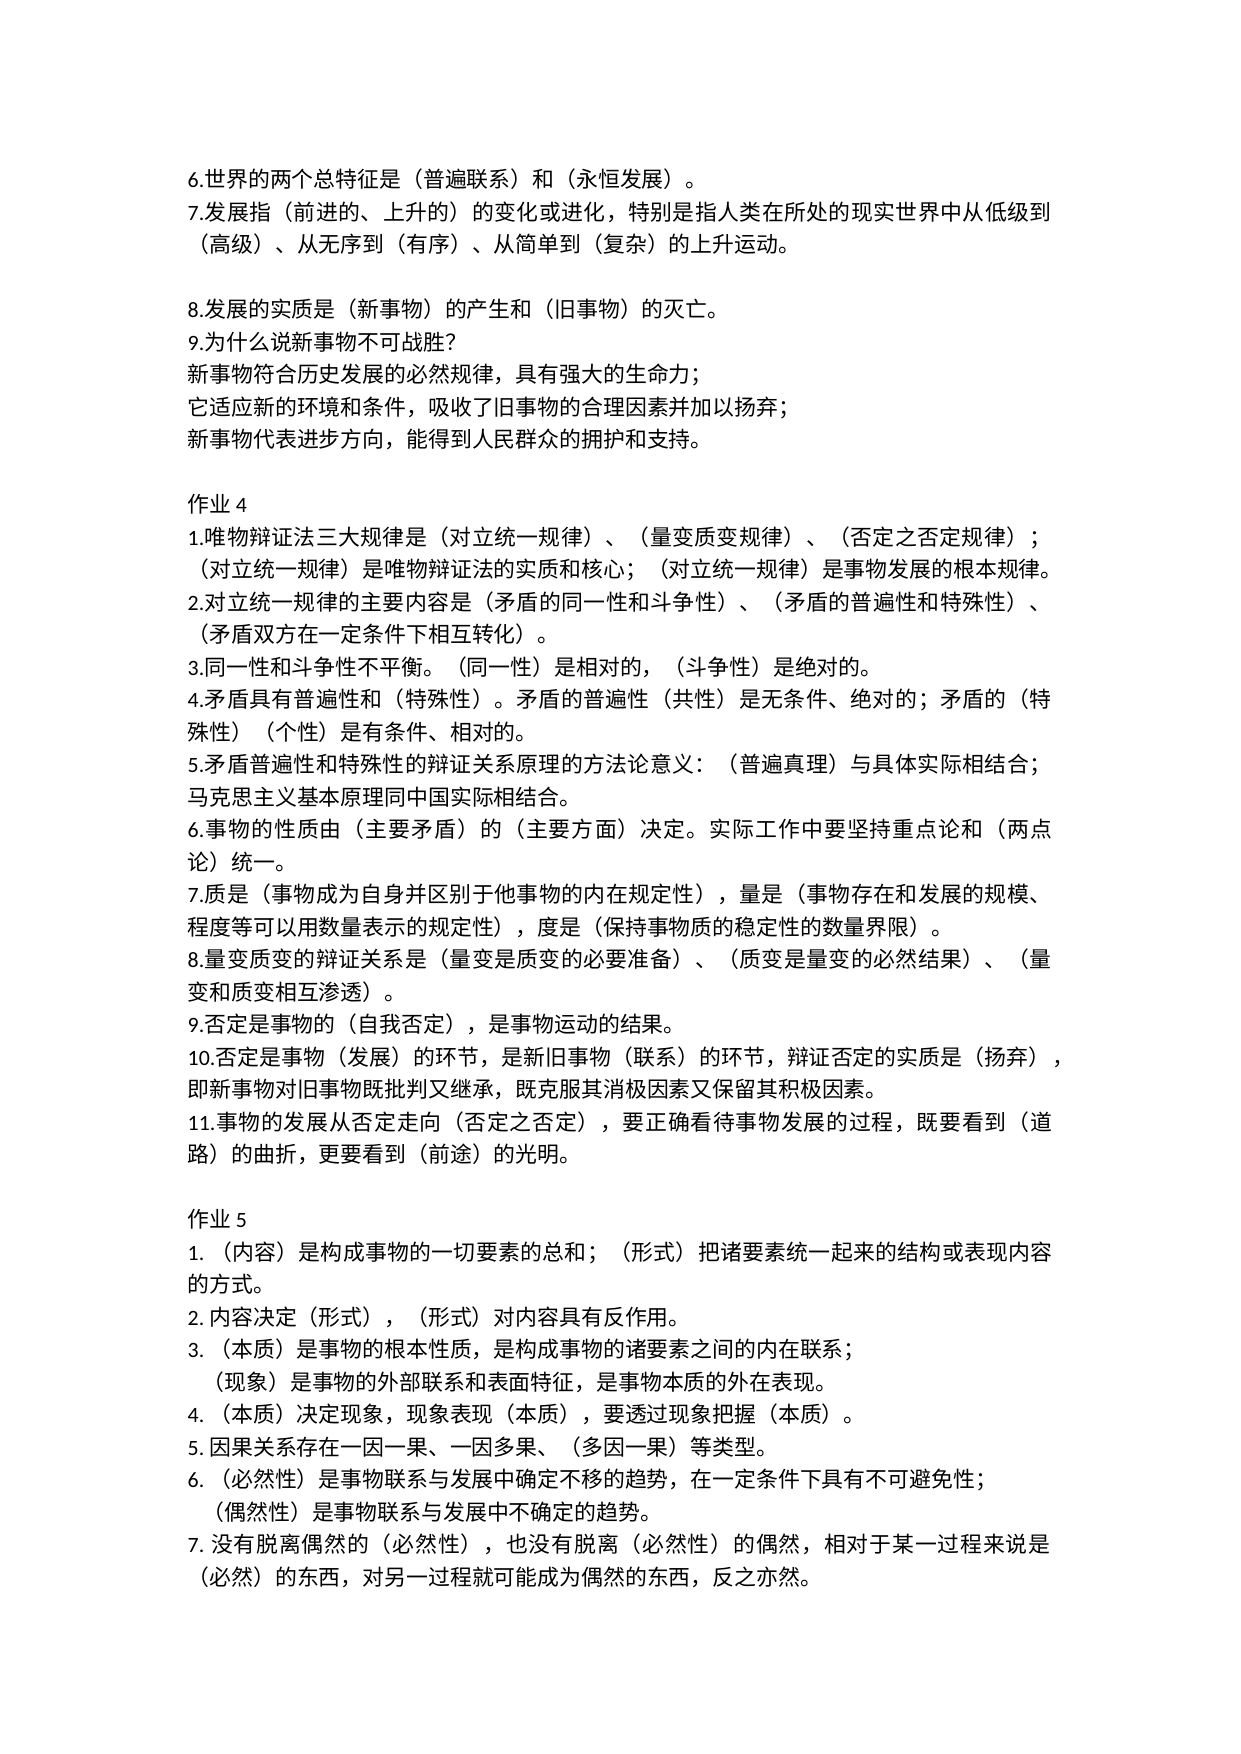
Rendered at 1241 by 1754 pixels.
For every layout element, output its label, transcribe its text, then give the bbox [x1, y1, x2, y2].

text 7.发展指（前进的、上升的）的变化或进化，特别是指人类在所处的现实世界中从低级到（高级）、从无序到（有序）、从简单到（复杂）的上升运动。 [187, 194, 1053, 259]
text 5.矛盾普遍性和特殊性的辩证关系原理的方法论意义：（普遍真理）与具体实际相结合；马克思主义基本原理同中国实际相结合。 [187, 747, 1053, 812]
text 10.否定是事物（发展）的环节，是新旧事物（联系）的环节，辩证否定的实质是（扬弃），即新事物对旧事物既批判又继承，既克服其消极因素又保留其积极因素。 [187, 1039, 1053, 1104]
text 7.质是（事物成为自身并区别于他事物的内在规定性），量是（事物存在和发展的规模、程度等可以用数量表示的规定性），度是（保持事物质的稳定性的数量界限）。 [187, 877, 1053, 942]
text 新事物代表进步方向，能得到人民群众的拥护和支持。 [187, 422, 1053, 454]
text 3. （本质）是事物的根本性质，是构成事物的诸要素之间的内在联系； [187, 1332, 1053, 1364]
text 它适应新的环境和条件，吸收了旧事物的合理因素并加以扬弃； [187, 389, 1053, 422]
text 作业5 [187, 1202, 1053, 1234]
text （偶然性）是事物联系与发展中不确定的趋势。 [187, 1494, 1053, 1527]
text 5. 因果关系存在一因一果、一因多果、（多因一果）等类型。 [187, 1429, 1053, 1462]
text 7. 没有脱离偶然的（必然性），也没有脱离（必然性）的偶然，相对于某一过程来说是（必然）的东西，对另一过程就可能成为偶然的东西，反之亦然。 [187, 1527, 1053, 1592]
text 2.对立统一规律的主要内容是（矛盾的同一性和斗争性）、（矛盾的普遍性和特殊性）、（矛盾双方在一定条件下相互转化）。 [187, 584, 1053, 649]
text 1. （内容）是构成事物的一切要素的总和；（形式）把诸要素统一起来的结构或表现内容的方式。 [187, 1234, 1053, 1299]
text 11.事物的发展从否定走向（否定之否定），要正确看待事物发展的过程，既要看到（道路）的曲折，更要看到（前途）的光明。 [187, 1104, 1053, 1169]
text 6. （必然性）是事物联系与发展中确定不移的趋势，在一定条件下具有不可避免性； [187, 1462, 1053, 1494]
text 9.否定是事物的（自我否定），是事物运动的结果。 [187, 1007, 1053, 1039]
text （现象）是事物的外部联系和表面特征，是事物本质的外在表现。 [187, 1364, 1053, 1397]
text 4. （本质）决定现象，现象表现（本质），要透过现象把握（本质）。 [187, 1397, 1053, 1429]
text 新事物符合历史发展的必然规律，具有强大的生命力； [187, 357, 1053, 389]
text 1.唯物辩证法三大规律是（对立统一规律）、（量变质变规律）、（否定之否定规律）；（对立统一规律）是唯物辩证法的实质和核心；（对立统一规律）是事物发展的根本规律。 [187, 519, 1053, 584]
text 3.同一性和斗争性不平衡。（同一性）是相对的，（斗争性）是绝对的。 [187, 649, 1053, 682]
text 2. 内容决定（形式），（形式）对内容具有反作用。 [187, 1299, 1053, 1332]
text 8.量变质变的辩证关系是（量变是质变的必要准备）、（质变是量变的必然结果）、（量变和质变相互渗透）。 [187, 942, 1053, 1007]
text 9.为什么说新事物不可战胜？ [187, 324, 1053, 357]
text 作业4 [187, 487, 1053, 519]
text 6.事物的性质由（主要矛盾）的（主要方面）决定。实际工作中要坚持重点论和（两点论）统一。 [187, 812, 1053, 877]
text 8.发展的实质是（新事物）的产生和（旧事物）的灭亡。 [187, 292, 1053, 324]
text 6.世界的两个总特征是（普遍联系）和（永恒发展）。 [187, 162, 1053, 194]
text 4.矛盾具有普遍性和（特殊性）。矛盾的普遍性（共性）是无条件、绝对的；矛盾的（特殊性）（个性）是有条件、相对的。 [187, 682, 1053, 747]
